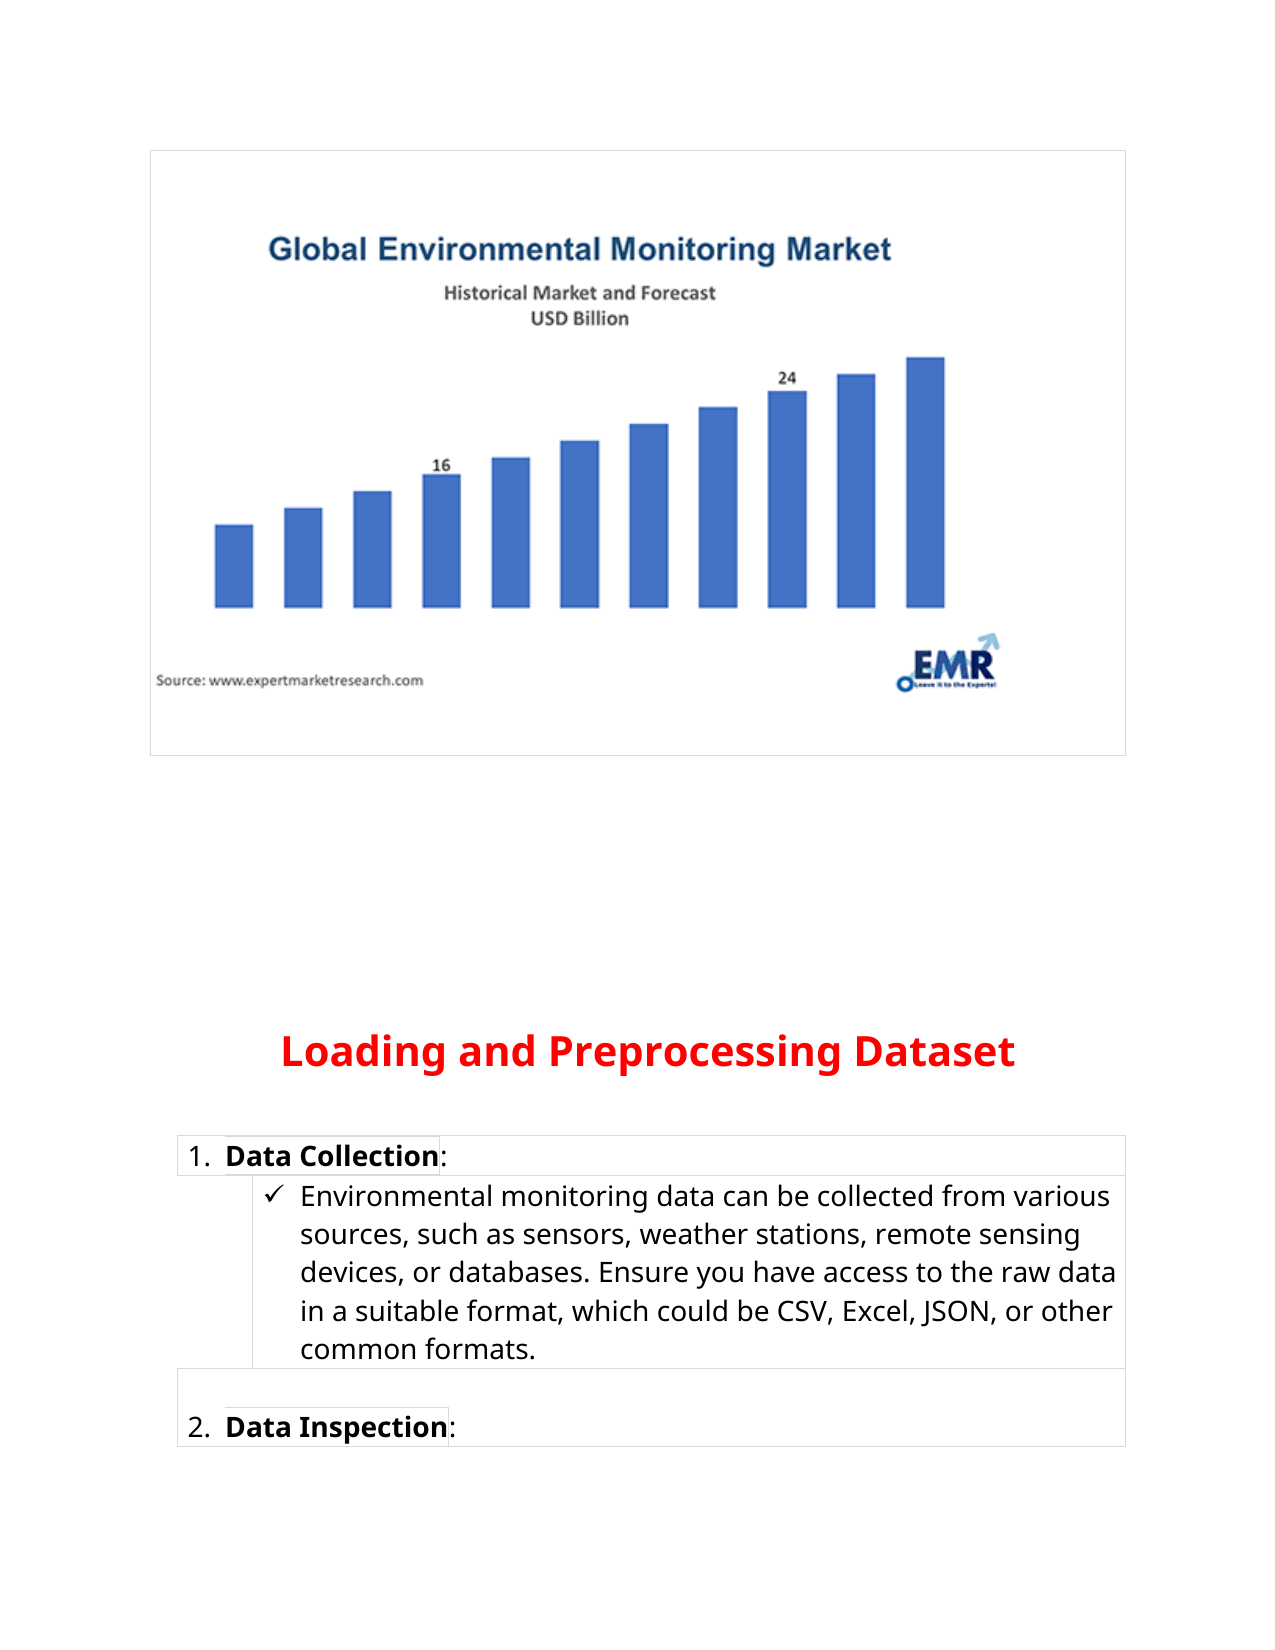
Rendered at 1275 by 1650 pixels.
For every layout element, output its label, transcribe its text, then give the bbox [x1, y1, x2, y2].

list Data Inspection: [178, 1406, 1125, 1446]
picture [151, 211, 1010, 695]
list Environmental monitoring data can be collected from various sources, such as sensors, weather stations, remote sensing devices, or databases. Ensure you have access to the raw data in a suitable format, which could be CSV, Excel, JSON, or other common formats. [253, 1176, 1125, 1368]
list Data Collection: [440, 1136, 1125, 1175]
list Data Collection: [178, 1136, 439, 1175]
text Loading and Preprocessing Dataset [150, 1021, 1125, 1078]
